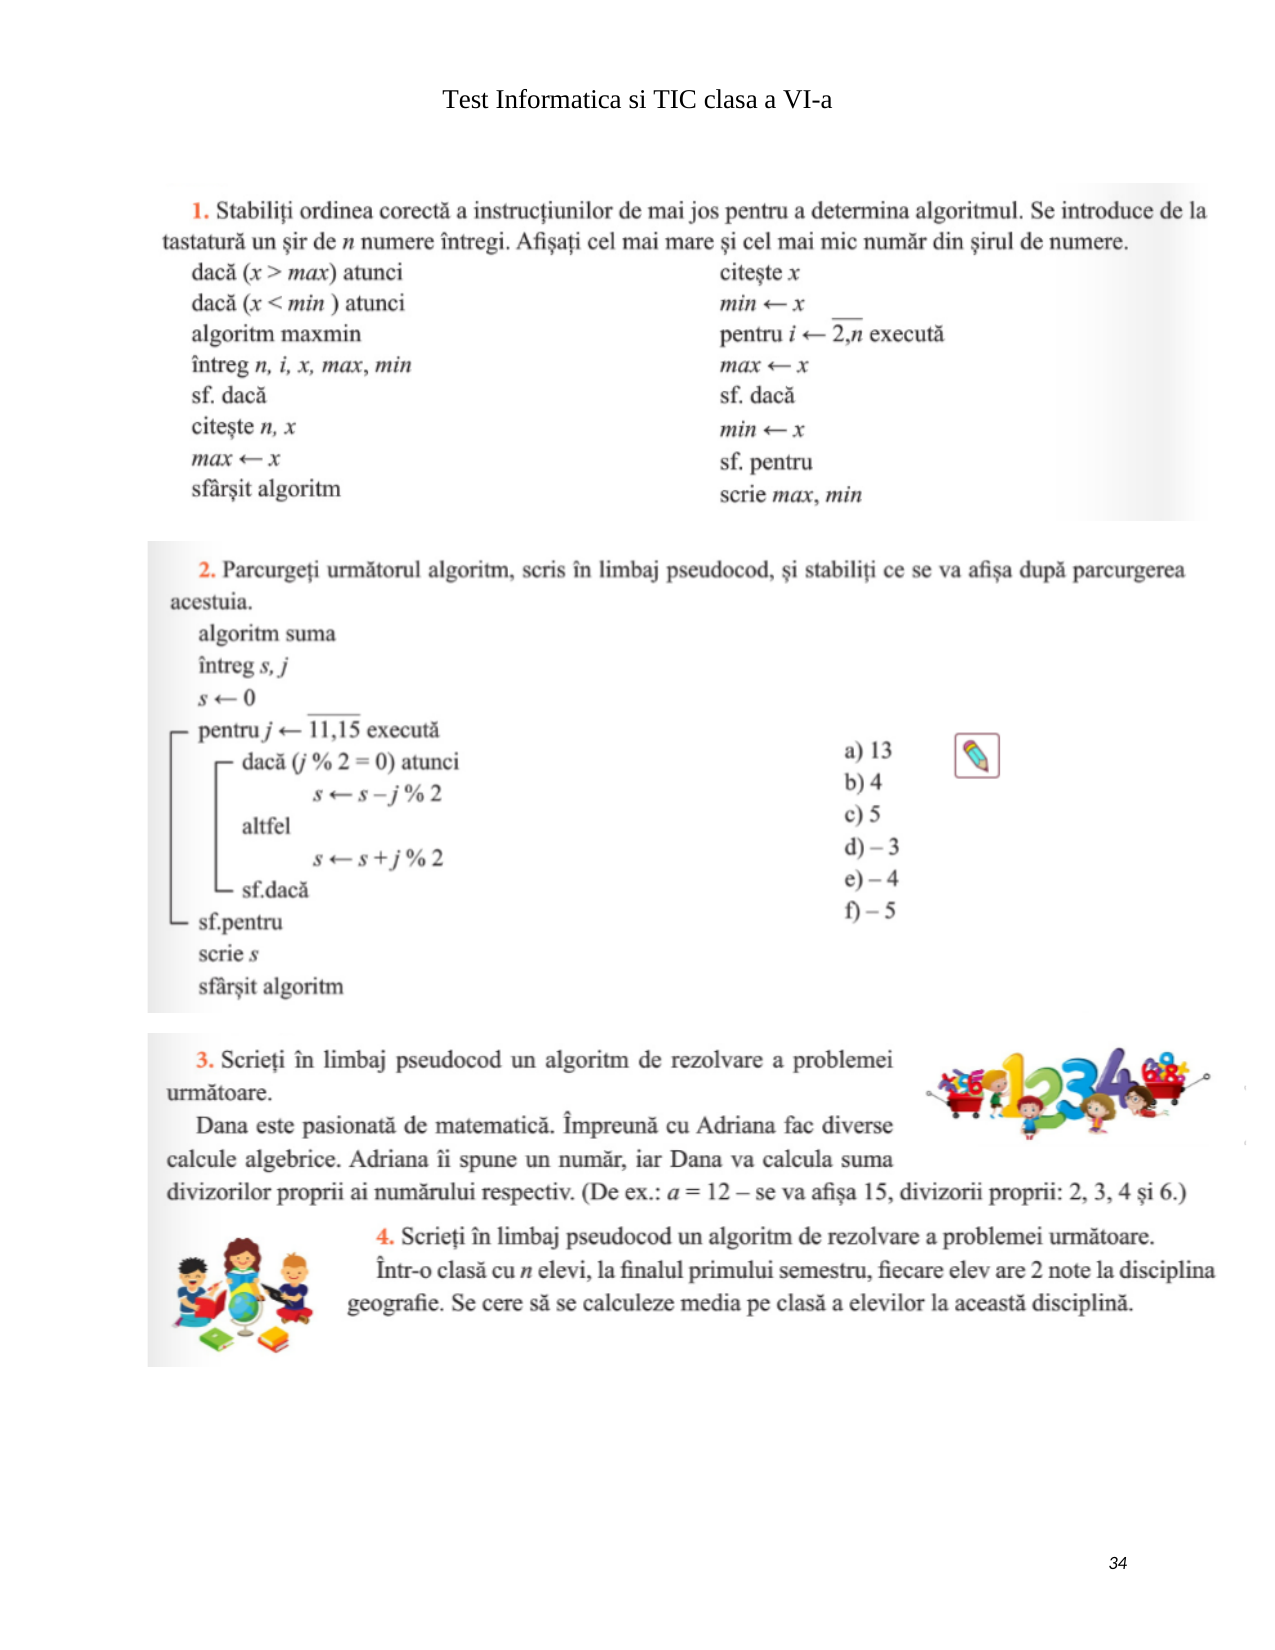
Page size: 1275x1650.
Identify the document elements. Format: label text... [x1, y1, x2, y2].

picture [147, 1033, 1247, 1367]
picture [147, 541, 1210, 1013]
picture [147, 183, 1227, 521]
text Test Informatica si TIC clasa a VI-a [148, 83, 1127, 114]
